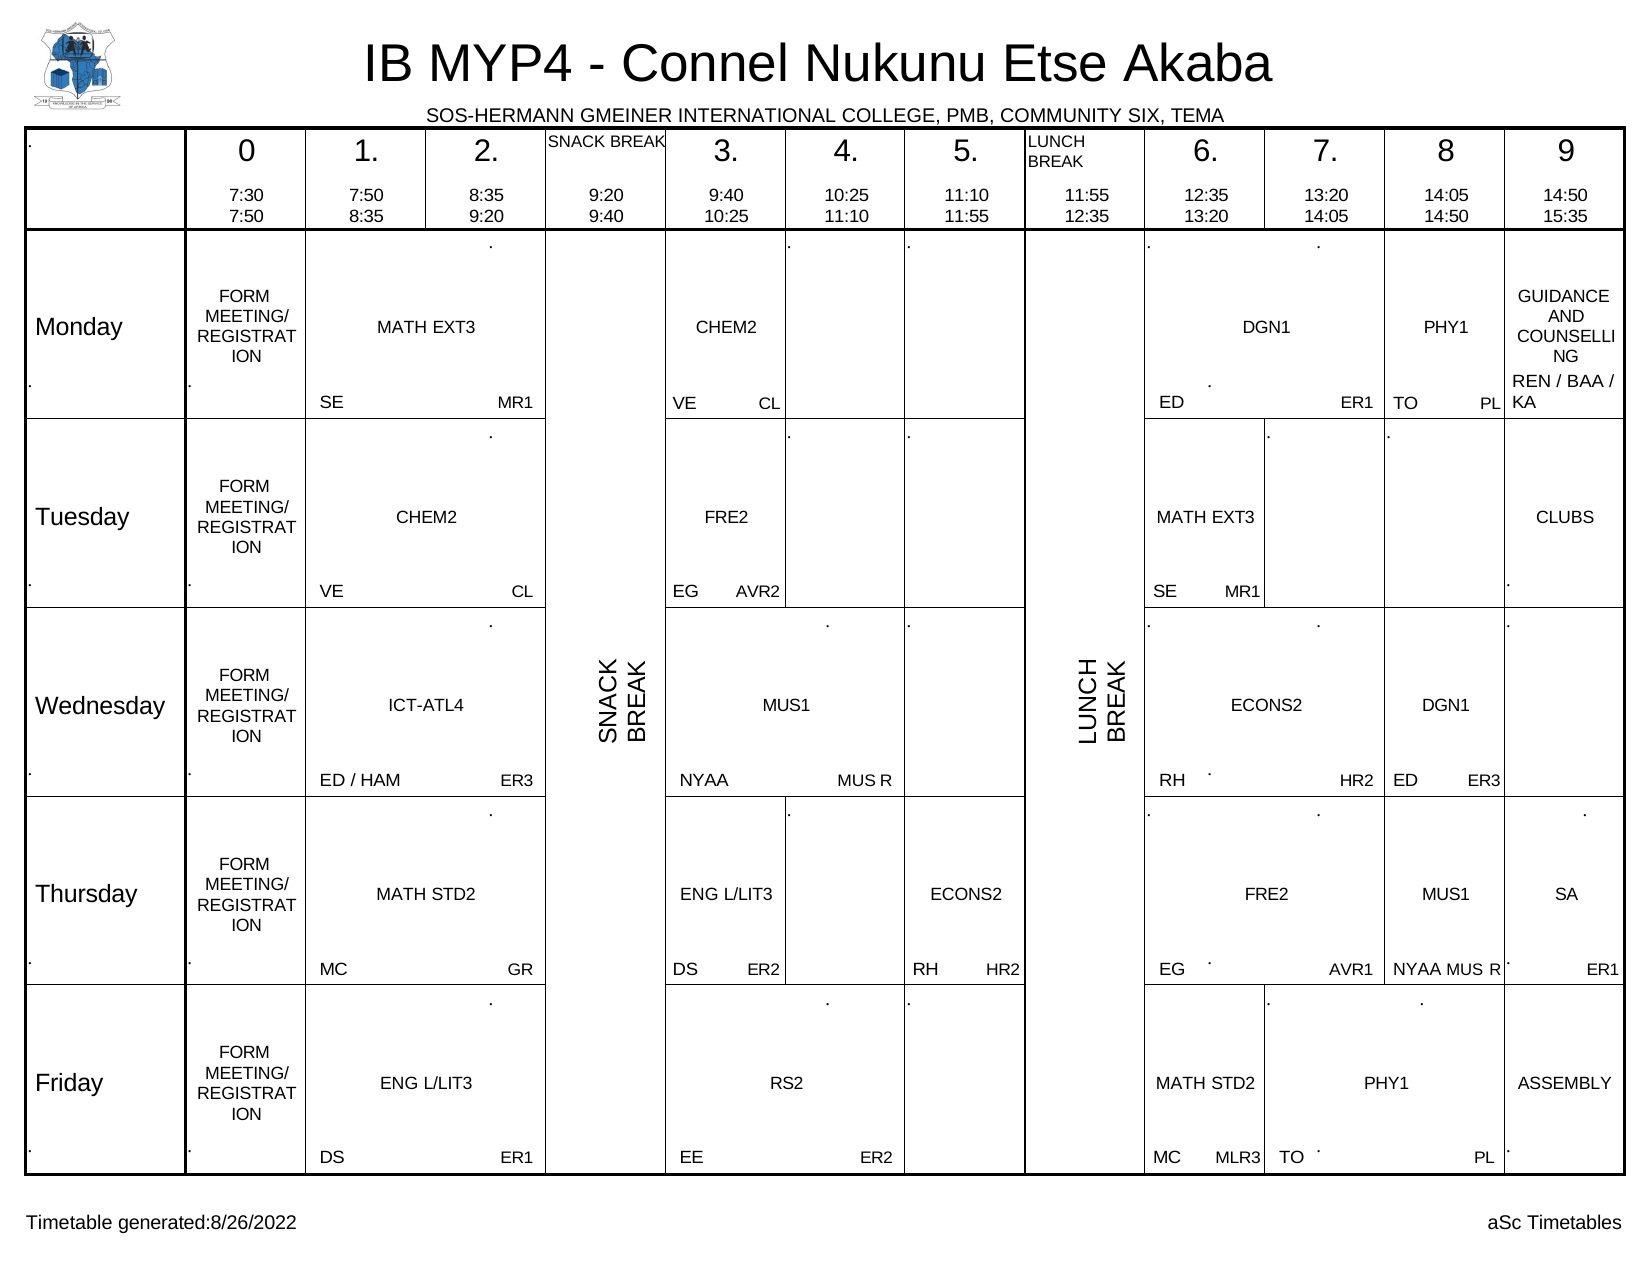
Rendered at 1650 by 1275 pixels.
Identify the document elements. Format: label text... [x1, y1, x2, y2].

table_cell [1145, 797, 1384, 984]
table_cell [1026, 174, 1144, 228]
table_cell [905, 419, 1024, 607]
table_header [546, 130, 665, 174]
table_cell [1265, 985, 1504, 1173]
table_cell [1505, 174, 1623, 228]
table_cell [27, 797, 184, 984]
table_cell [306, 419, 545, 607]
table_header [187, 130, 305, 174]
subtitle IB MYP4 - Connel Nukunu Etse Akaba [222, 32, 1414, 93]
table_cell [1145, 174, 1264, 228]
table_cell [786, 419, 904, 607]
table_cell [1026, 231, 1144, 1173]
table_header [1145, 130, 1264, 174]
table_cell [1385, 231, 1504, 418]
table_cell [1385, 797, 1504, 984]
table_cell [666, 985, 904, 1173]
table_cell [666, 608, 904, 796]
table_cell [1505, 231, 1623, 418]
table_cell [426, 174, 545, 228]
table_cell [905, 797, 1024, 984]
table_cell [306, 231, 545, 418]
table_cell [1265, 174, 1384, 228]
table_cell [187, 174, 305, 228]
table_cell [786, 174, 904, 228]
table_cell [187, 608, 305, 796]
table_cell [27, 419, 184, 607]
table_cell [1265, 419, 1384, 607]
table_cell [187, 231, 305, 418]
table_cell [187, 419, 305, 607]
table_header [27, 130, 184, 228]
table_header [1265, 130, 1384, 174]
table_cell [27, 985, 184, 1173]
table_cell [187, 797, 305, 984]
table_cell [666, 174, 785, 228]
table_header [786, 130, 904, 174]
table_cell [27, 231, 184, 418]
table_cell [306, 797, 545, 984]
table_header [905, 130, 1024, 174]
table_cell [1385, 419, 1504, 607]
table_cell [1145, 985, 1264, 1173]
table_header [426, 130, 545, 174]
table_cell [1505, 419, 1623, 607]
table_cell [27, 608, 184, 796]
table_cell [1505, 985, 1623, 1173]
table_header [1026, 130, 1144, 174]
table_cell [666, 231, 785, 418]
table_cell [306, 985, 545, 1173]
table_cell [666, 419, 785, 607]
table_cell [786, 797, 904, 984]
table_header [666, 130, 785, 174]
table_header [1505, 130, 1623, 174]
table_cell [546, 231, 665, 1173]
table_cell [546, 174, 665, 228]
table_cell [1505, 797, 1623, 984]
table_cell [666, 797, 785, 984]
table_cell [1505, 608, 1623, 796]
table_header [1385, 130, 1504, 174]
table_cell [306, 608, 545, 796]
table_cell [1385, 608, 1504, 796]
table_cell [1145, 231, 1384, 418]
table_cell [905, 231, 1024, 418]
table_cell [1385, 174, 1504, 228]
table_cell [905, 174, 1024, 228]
text SOS-HERMANN GMEINER INTERNATIONAL COLLEGE, PMB, COMMUNITY SIX, TEMA [222, 104, 1428, 126]
picture [33, 21, 124, 111]
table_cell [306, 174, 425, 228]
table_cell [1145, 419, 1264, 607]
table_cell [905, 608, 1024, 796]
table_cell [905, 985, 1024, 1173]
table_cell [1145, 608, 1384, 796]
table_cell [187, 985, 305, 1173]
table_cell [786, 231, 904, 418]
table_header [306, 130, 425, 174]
